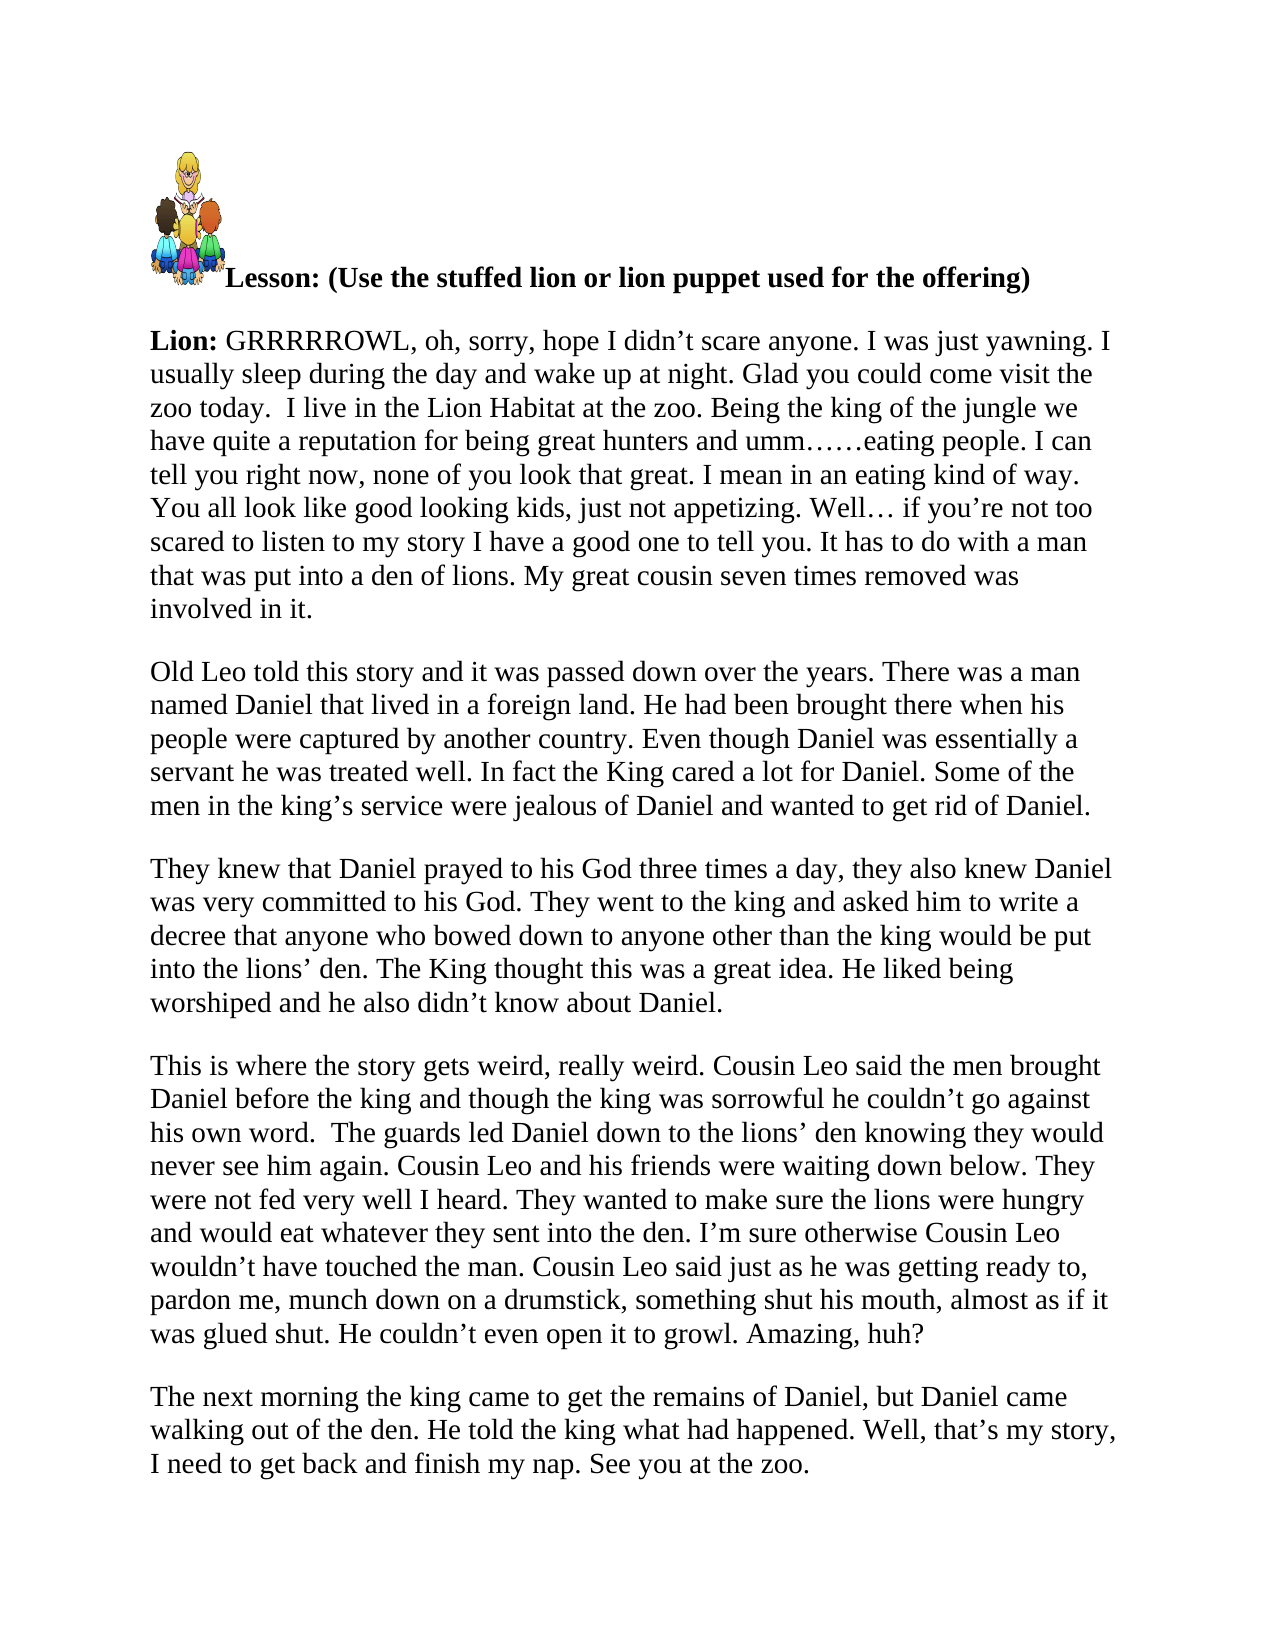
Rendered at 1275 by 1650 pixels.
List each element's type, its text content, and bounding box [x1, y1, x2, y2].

text Lesson: (Use the stuffed lion or lion puppet used for the offering) [150, 150, 1125, 294]
picture [150, 150, 226, 288]
text Old Leo told this story and it was passed down over the years. There was a man named Daniel that lived in a foreign land. He had been brought there when his people were captured by another country. Even though Daniel was essentially a servant he was treated well. In fact the King cared a lot for Daniel. Some of the men in the king’s service were jealous of Daniel and wanted to get rid of Daniel. [150, 654, 1125, 822]
text This is where the story gets weird, really weird. Cousin Leo said the men brought Daniel before the king and though the king was sorrowful he couldn’t go against his own word. The guards led Daniel down to the lions’ den knowing they would never see him again. Cousin Leo and his friends were waiting down below. They were not fed very well I heard. They wanted to make sure the lions were hungry and would eat whatever they sent into the den. I’m sure otherwise Cousin Leo wouldn’t have touched the man. Cousin Leo said just as he was getting ready to, pardon me, munch down on a drumstick, something shut his mouth, almost as if it was glued shut. He couldn’t even open it to growl. Amazing, huh? [150, 1048, 1125, 1349]
text They knew that Daniel prayed to his God three times a day, they also knew Daniel was very committed to his God. They went to the king and asked him to write a decree that anyone who bowed down to anyone other than the king would be put into the lions’ den. The King thought this was a great idea. He liked being worshiped and he also didn’t know about Daniel. [150, 851, 1125, 1018]
text Lion: GRRRRROWL, oh, sorry, hope I didn’t scare anyone. I was just yawning. I usually sleep during the day and wake up at night. Glad you could come visit the zoo today. I live in the Lion Habitat at the zoo. Being the king of the jungle we have quite a reputation for being great hunters and umm……eating people. I can tell you right now, none of you look that great. I mean in an eating kind of way. You all look like good looking kids, just not appetizing. Well… if you’re not too scared to listen to my story I have a good one to tell you. It has to do with a man that was put into a den of lions. My great cousin seven times removed was involved in it. [150, 323, 1125, 625]
text The next morning the king came to get the remains of Daniel, but Daniel came walking out of the den. He told the king what had happened. Well, that’s my story, I need to get back and finish my nap. See you at the zoo. [150, 1379, 1125, 1479]
